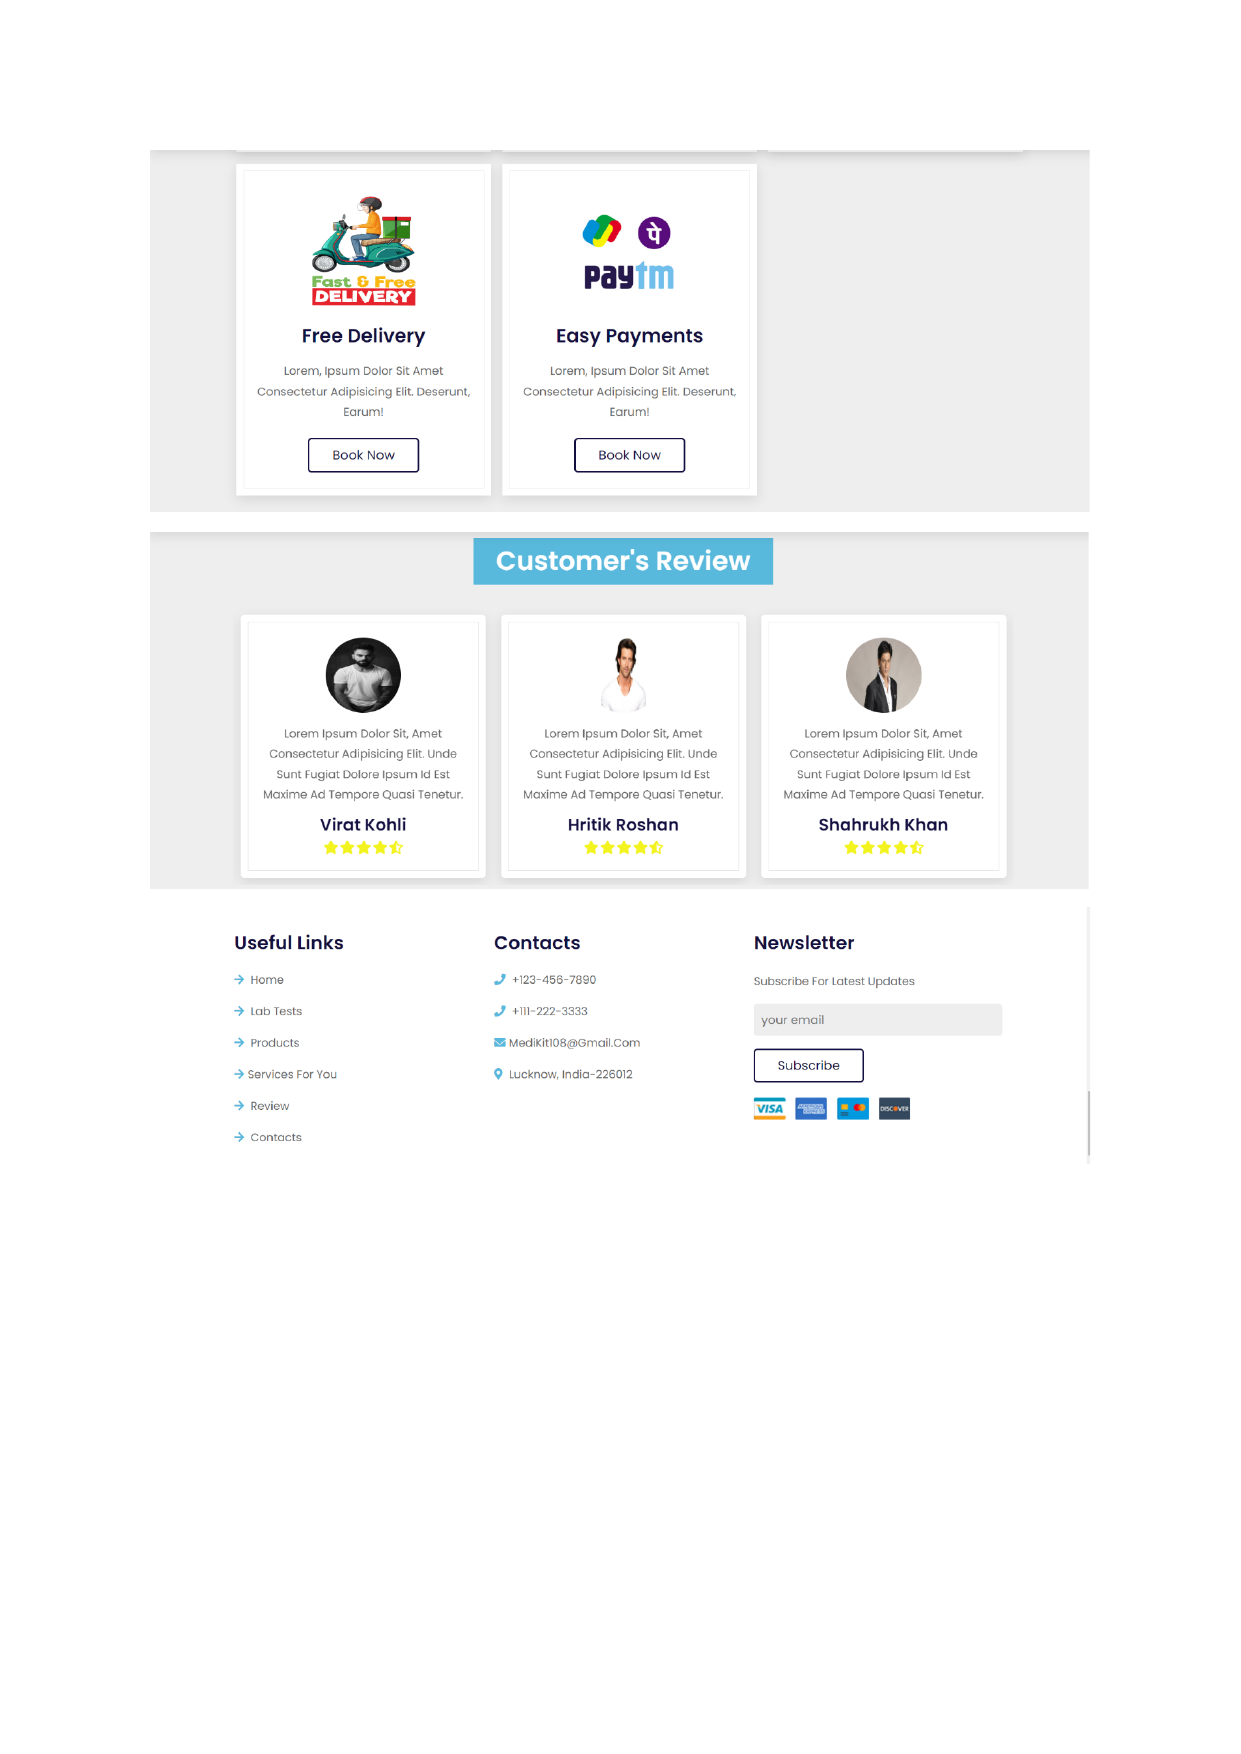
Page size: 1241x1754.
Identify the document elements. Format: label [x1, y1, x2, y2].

picture [150, 530, 1089, 889]
picture [150, 150, 1090, 512]
picture [150, 907, 1091, 1164]
